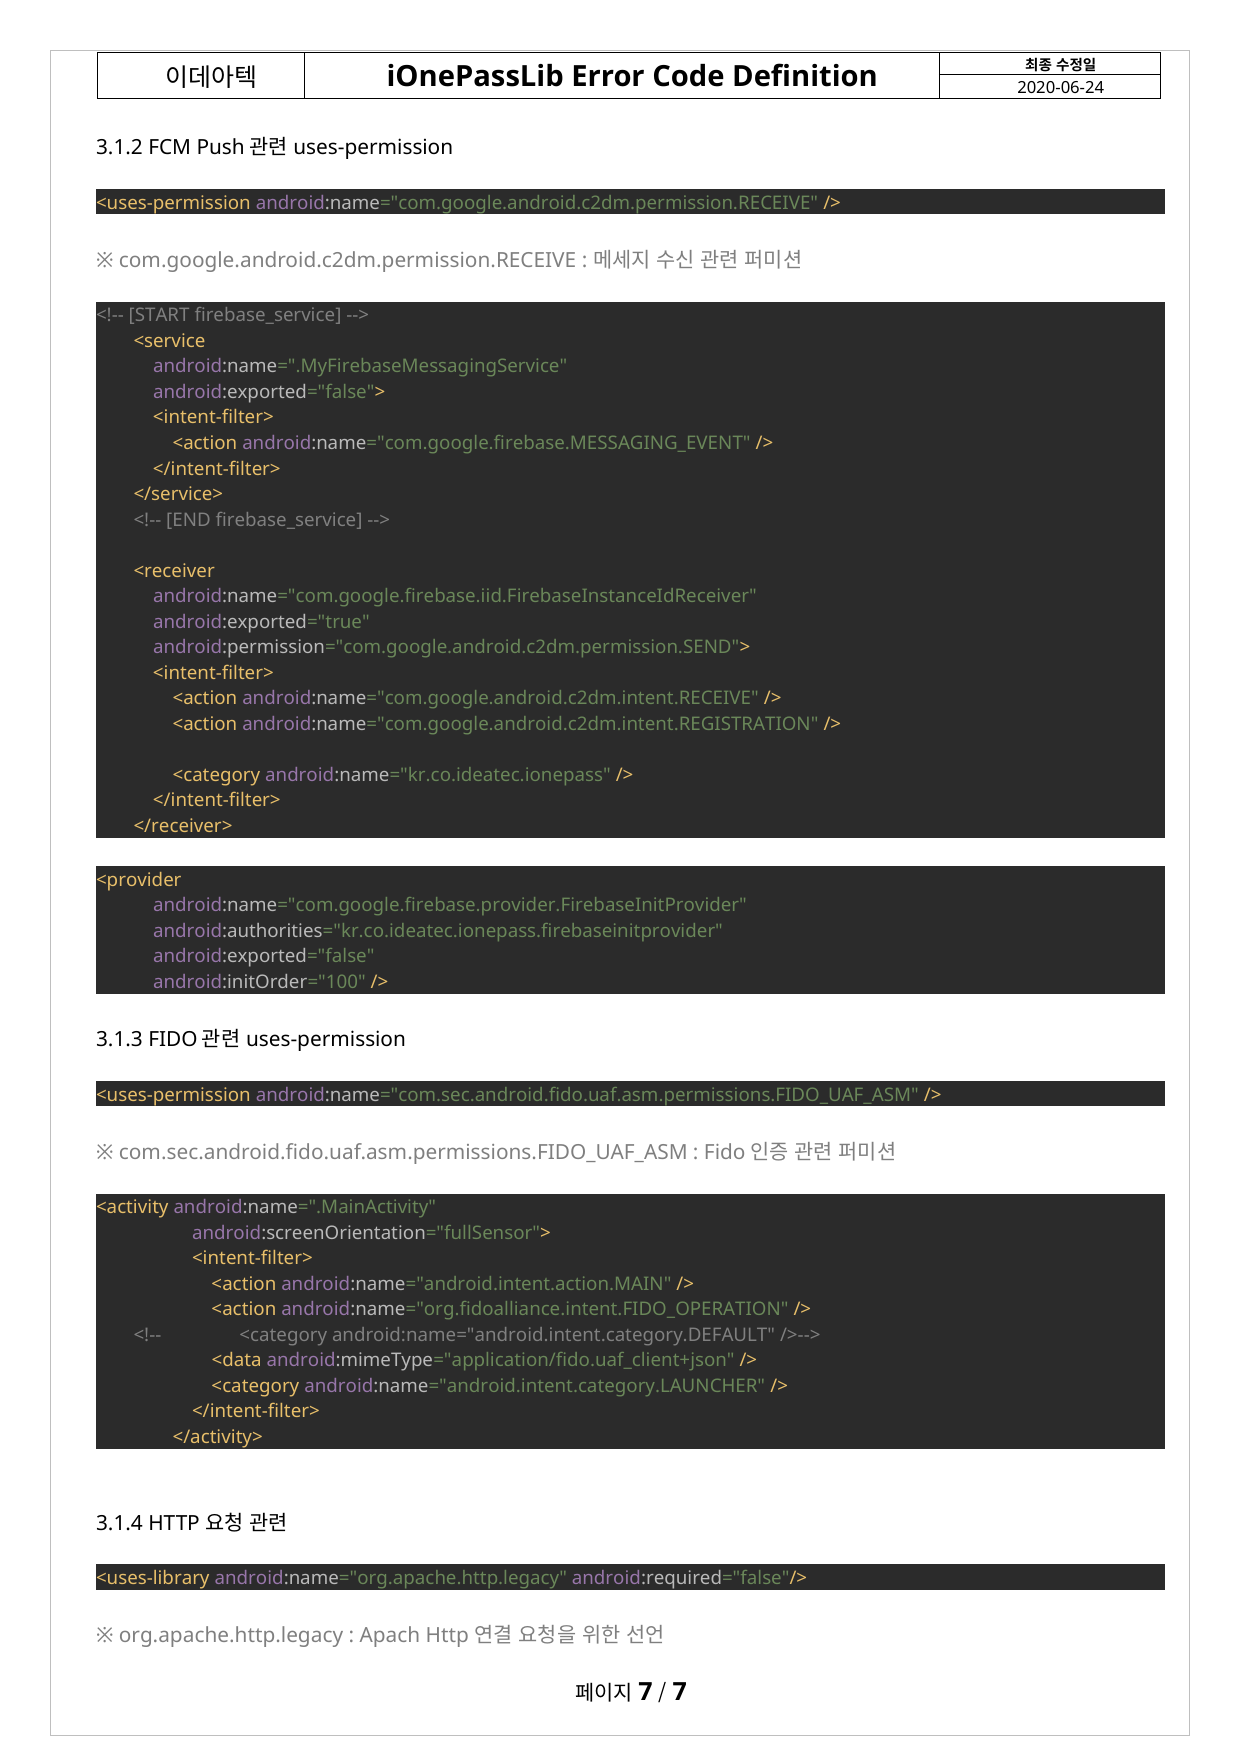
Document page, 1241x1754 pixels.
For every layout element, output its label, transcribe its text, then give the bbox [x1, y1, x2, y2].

text ※ org.apache.http.legacy : Apach Http 연결 요청을 위한 선언 [96, 1618, 1165, 1649]
subtitle 3.1.2 FCM Push관련 uses-permission [96, 130, 1165, 161]
text <provider android:name="com.google.firebase.provider.FirebaseInitProvider" android:authorities="kr.co.ideatec.ionepass.firebaseinitprovider" android:exported="false" android:initOrder="100" /> [96, 866, 1165, 994]
text ※ com.google.android.c2dm.permission.RECEIVE : 메세지 수신 관련 퍼미션 [96, 243, 1165, 273]
text <activity android:name=".MainActivity" android:screenOrientation="fullSensor"> <intent-filter> <action android:name="android.intent.action.MAIN" /> <action android:name="org.fidoalliance.intent.FIDO_OPERATION" /> <!-- <category android:name="android.intent.category.DEFAULT" />--> <data android:mimeType="application/fido.uaf_client+json" /> <category android:name="android.intent.category.LAUNCHER" /> </intent-filter> </activity> [96, 1194, 1165, 1449]
text ※ com.sec.android.fido.uaf.asm.permissions.FIDO_UAF_ASM : Fido인증 관련 퍼미션 [96, 1135, 1165, 1165]
text <uses-library android:name="org.apache.http.legacy" android:required="false"/> [96, 1564, 1165, 1590]
text <uses-permission android:name="com.google.android.c2dm.permission.RECEIVE" /> [96, 189, 1165, 214]
subtitle 3.1.3 FIDO관련 uses-permission [96, 1022, 1165, 1052]
text <!-- [START firebase_service] --> <service android:name=".MyFirebaseMessagingService" android:exported="false"> <intent-filter> <action android:name="com.google.firebase.MESSAGING_EVENT" /> </intent-filter> </service> <!-- [END firebase_service] --> <receiver android:name="com.google.firebase.iid.FirebaseInstanceIdReceiver" android:exported="true" android:permission="com.google.android.c2dm.permission.SEND"> <intent-filter> <action android:name="com.google.android.c2dm.intent.RECEIVE" /> <action android:name="com.google.android.c2dm.intent.REGISTRATION" /> <category android:name="kr.co.ideatec.ionepass" /> </intent-filter> </receiver> [96, 302, 1165, 838]
subtitle 3.1.4 HTTP 요청 관련 [96, 1506, 1165, 1536]
text <uses-permission android:name="com.sec.android.fido.uaf.asm.permissions.FIDO_UAF_ASM" /> [96, 1081, 1165, 1106]
